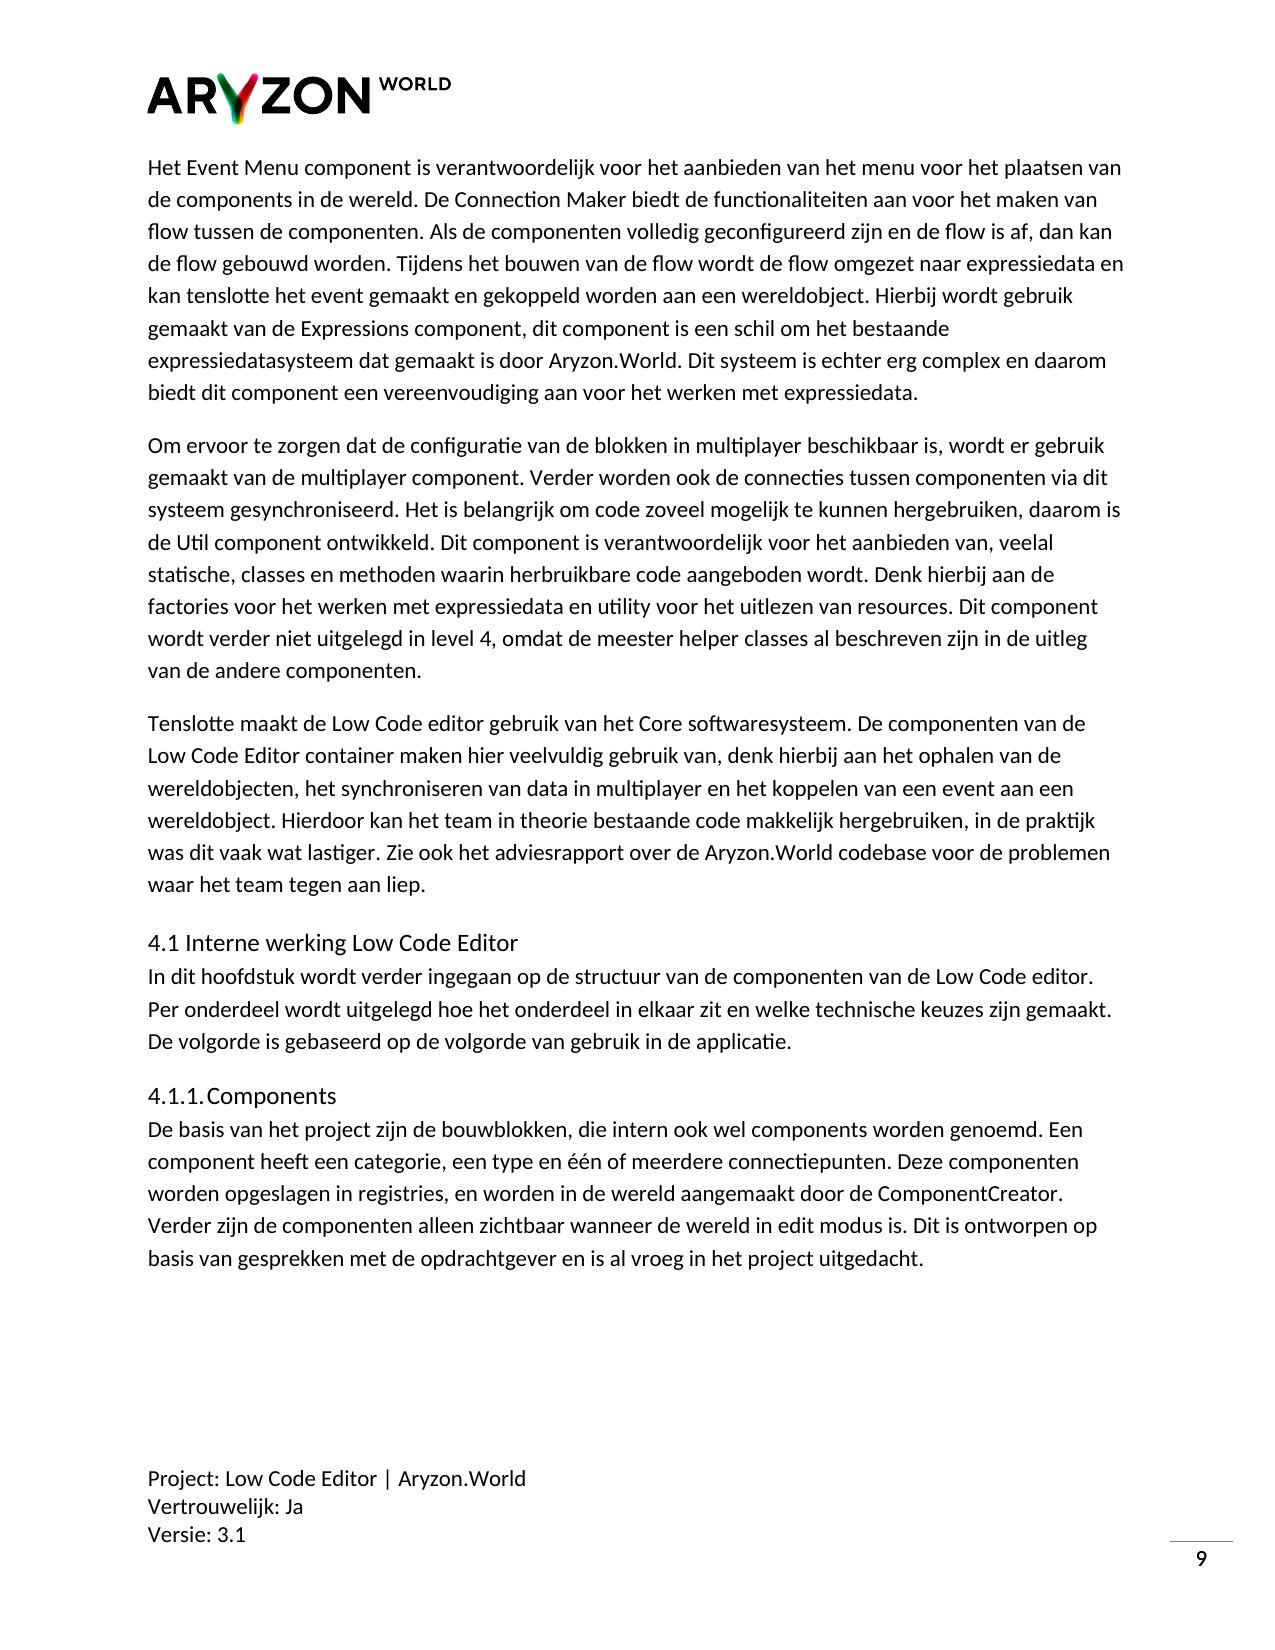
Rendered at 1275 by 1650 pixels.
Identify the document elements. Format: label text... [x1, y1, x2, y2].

picture [147, 73, 451, 125]
text Het Event Menu component is verantwoordelijk voor het aanbieden van het menu voor het plaatsen van de components in de wereld. De Connection Maker biedt de functionaliteiten aan voor het maken van flow tussen de componenten. Als de componenten volledig geconfigureerd zijn en de flow is af, dan kan de flow gebouwd worden. Tijdens het bouwen van de flow wordt de flow omgezet naar expressiedata en kan tenslotte het event gemaakt en gekoppeld worden aan een wereldobject. Hierbij wordt gebruik gemaakt van de Expressions component, dit component is een schil om het bestaande expressiedatasysteem dat gemaakt is door Aryzon.World. Dit systeem is echter erg complex en daarom biedt dit component een vereenvoudiging aan voor het werken met expressiedata. [148, 153, 1127, 406]
text In dit hoofdstuk wordt verder ingegaan op de structuur van de componenten van de Low Code editor. Per onderdeel wordt uitgelegd hoe het onderdeel in elkaar zit en welke technische keuzes zijn gemaakt. De volgorde is gebaseerd op de volgorde van gebruik in de applicatie. [148, 962, 1127, 1055]
subtitle Components [148, 1080, 1127, 1110]
subtitle Interne werking Low Code Editor [148, 927, 1127, 958]
text Tenslotte maakt de Low Code editor gebruik van het Core softwaresysteem. De componenten van de Low Code Editor container maken hier veelvuldig gebruik van, denk hierbij aan het ophalen van de wereldobjecten, het synchroniseren van data in multiplayer en het koppelen van een event aan een wereldobject. Hierdoor kan het team in theorie bestaande code makkelijk hergebruiken, in de praktijk was dit vaak wat lastiger. Zie ook het adviesrapport over de Aryzon.World codebase voor de problemen waar het team tegen aan liep. [148, 709, 1127, 898]
text Om ervoor te zorgen dat de configuratie van de blokken in multiplayer beschikbaar is, wordt er gebruik gemaakt van de multiplayer component. Verder worden ook de connecties tussen componenten via dit systeem gesynchroniseerd. Het is belangrijk om code zoveel mogelijk te kunnen hergebruiken, daarom is de Util component ontwikkeld. Dit component is verantwoordelijk voor het aanbieden van, veelal statische, classes en methoden waarin herbruikbare code aangeboden wordt. Denk hierbij aan de factories voor het werken met expressiedata en utility voor het uitlezen van resources. Dit component wordt verder niet uitgelegd in level 4, omdat de meester helper classes al beschreven zijn in de uitleg van de andere componenten. [148, 431, 1127, 684]
text De basis van het project zijn de bouwblokken, die intern ook wel components worden genoemd. Een component heeft een categorie, een type en één of meerdere connectiepunten. Deze componenten worden opgeslagen in registries, en worden in de wereld aangemaakt door de ComponentCreator. Verder zijn de componenten alleen zichtbaar wanneer de wereld in edit modus is. Dit is ontworpen op basis van gesprekken met de opdrachtgever en is al vroeg in het project uitgedacht. [148, 1115, 1127, 1272]
